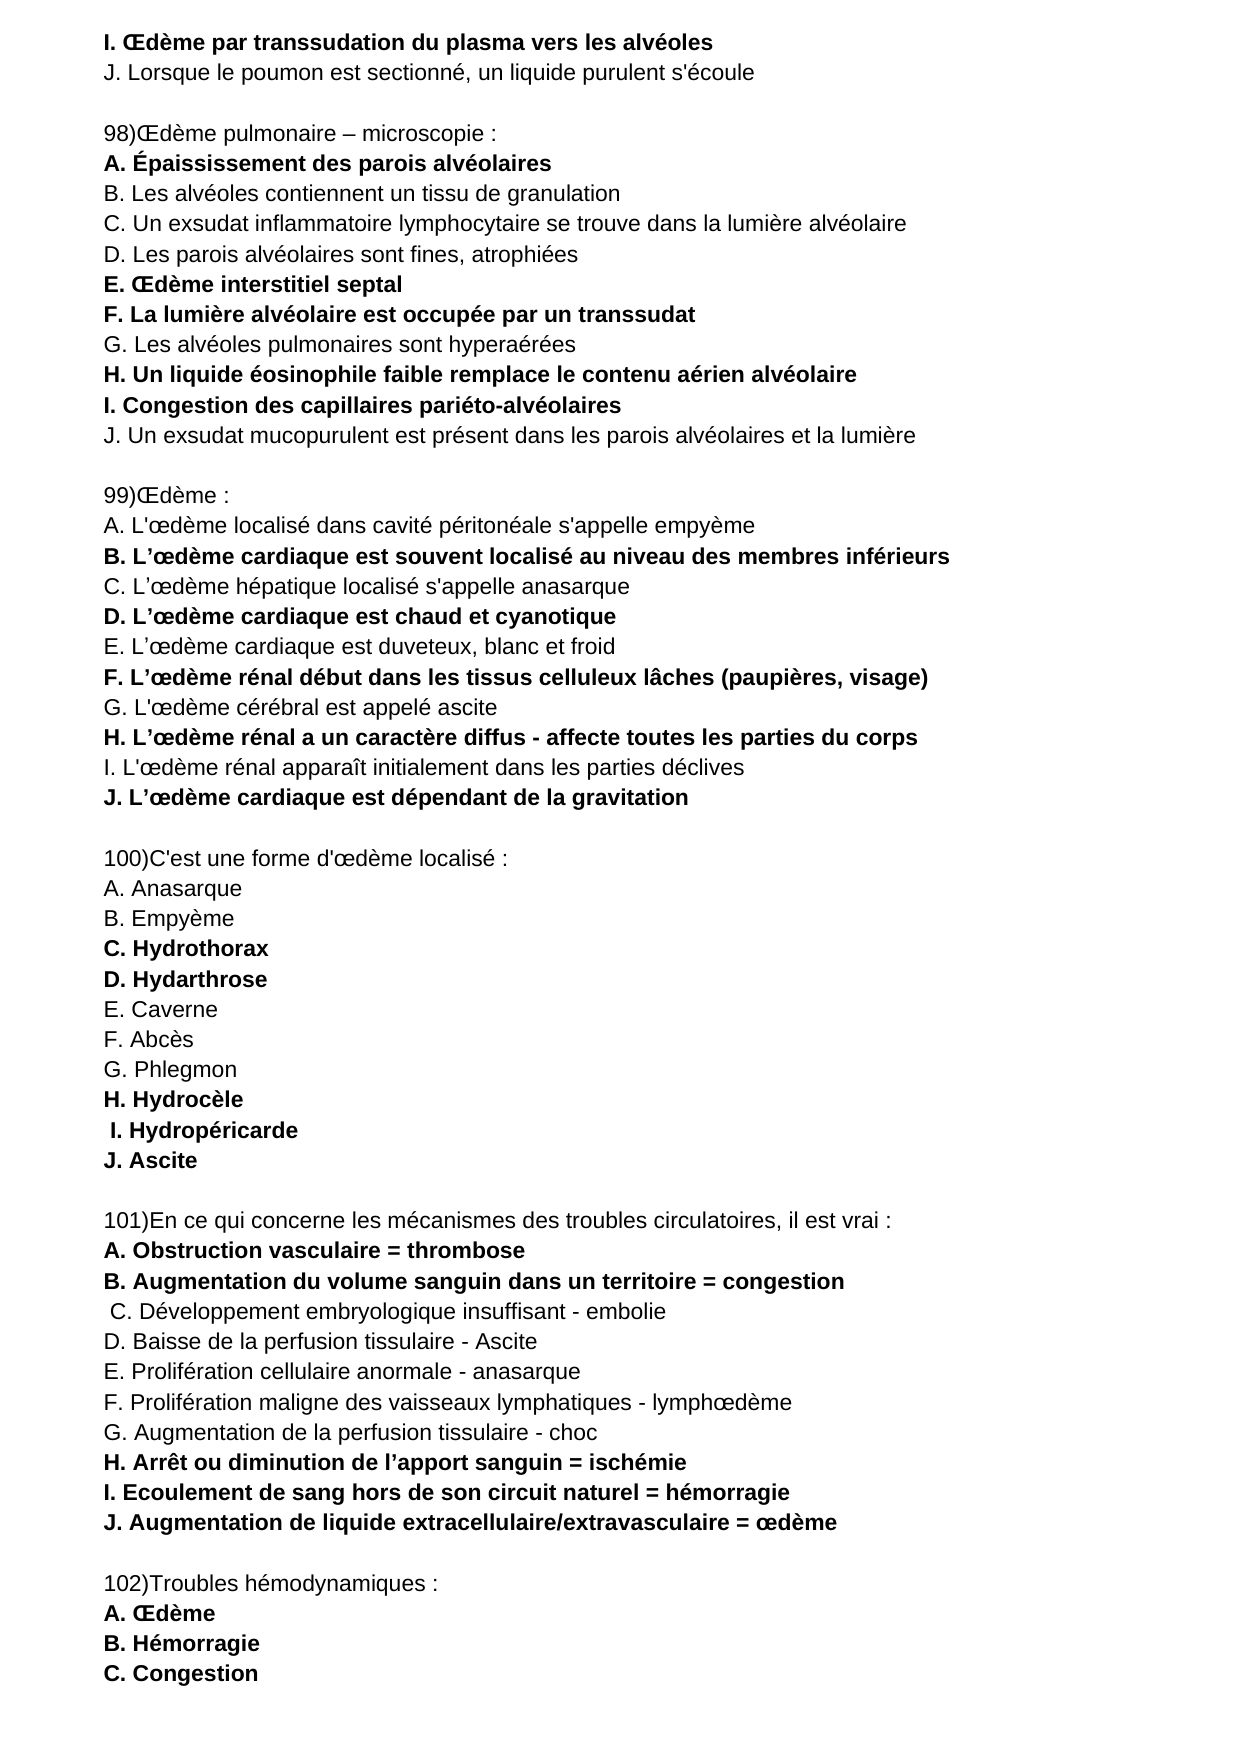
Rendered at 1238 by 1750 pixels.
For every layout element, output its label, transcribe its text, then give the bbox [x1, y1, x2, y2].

text E. Lʼœdème cardiaque est duveteux, blanc et froid [103, 633, 1186, 660]
text E. Prolifération cellulaire anormale - anasarque [103, 1358, 1186, 1385]
text C. Lʼœdème hépatique localisé s'appelle anasarque [103, 573, 1186, 599]
text B. Hémorragie [103, 1630, 1186, 1657]
text J. Ascite [103, 1147, 1186, 1173]
text B. Lʼœdème cardiaque est souvent localisé au niveau des membres inférieurs [103, 543, 1186, 569]
text D. Lʼœdème cardiaque est chaud et cyanotique [103, 603, 1186, 629]
text A. Œdème [103, 1600, 1186, 1626]
text G. L'œdème cérébral est appelé ascite [103, 694, 1186, 720]
text C. Un exsudat inflammatoire lymphocytaire se trouve dans la lumière alvéolaire [103, 210, 1186, 237]
text I. Hydropéricarde [103, 1117, 1186, 1143]
text H. Lʼœdème rénal a un caractère diffus - affecte toutes les parties du corps [103, 724, 1186, 750]
text 99)Œdème : [103, 482, 1186, 509]
text A. Épaississement des parois alvéolaires [103, 150, 1186, 176]
text B. Augmentation du volume sanguin dans un territoire = congestion [103, 1268, 1186, 1294]
text A. Anasarque [103, 875, 1186, 901]
text H. Arrêt ou diminution de lʼapport sanguin = ischémie [103, 1449, 1186, 1475]
text 101)En ce qui concerne les mécanismes des troubles circulatoires, il est vrai : [103, 1207, 1186, 1234]
text A. L'œdème localisé dans cavité péritonéale s'appelle empyème [103, 512, 1186, 539]
text I. L'œdème rénal apparaît initialement dans les parties déclives [103, 754, 1186, 781]
text J. Lorsque le poumon est sectionné, un liquide purulent s'écoule [103, 59, 1186, 86]
text A. Obstruction vasculaire = thrombose [103, 1237, 1186, 1264]
text G. Augmentation de la perfusion tissulaire - choc [103, 1419, 1186, 1445]
text H. Un liquide éosinophile faible remplace le contenu aérien alvéolaire [103, 361, 1186, 388]
text 100)C'est une forme d'œdème localisé : [103, 845, 1186, 871]
text B. Empyème [103, 905, 1186, 932]
text 98)Œdème pulmonaire – microscopie : [103, 120, 1186, 146]
text E. Œdème interstitiel septal [103, 271, 1186, 297]
text B. Les alvéoles contiennent un tissu de granulation [103, 180, 1186, 207]
text G. Phlegmon [103, 1056, 1186, 1083]
text H. Hydrocèle [103, 1086, 1186, 1113]
text F. Abcès [103, 1026, 1186, 1052]
text C. Congestion [103, 1660, 1186, 1687]
text J. Lʼœdème cardiaque est dépendant de la gravitation [103, 784, 1186, 811]
text D. Hydarthrose [103, 966, 1186, 992]
text J. Un exsudat mucopurulent est présent dans les parois alvéolaires et la lumière [103, 422, 1186, 448]
text E. Caverne [103, 996, 1186, 1022]
text I. Œdème par transsudation du plasma vers les alvéoles [103, 29, 1186, 56]
text J. Augmentation de liquide extracellulaire/extravasculaire = œdème [103, 1509, 1186, 1536]
text D. Baisse de la perfusion tissulaire - Ascite [103, 1328, 1186, 1354]
text F. Lʼœdème rénal début dans les tissus celluleux lâches (paupières, visage) [103, 663, 1186, 690]
text 102)Troubles hémodynamiques : [103, 1570, 1186, 1596]
text D. Les parois alvéolaires sont fines, atrophiées [103, 241, 1186, 267]
text G. Les alvéoles pulmonaires sont hyperaérées [103, 331, 1186, 358]
text F. La lumière alvéolaire est occupée par un transsudat [103, 301, 1186, 327]
text C. Développement embryologique insuffisant - embolie [103, 1298, 1186, 1324]
text C. Hydrothorax [103, 935, 1186, 962]
text I. Congestion des capillaires pariéto-alvéolaires [103, 392, 1186, 418]
text I. Ecoulement de sang hors de son circuit naturel = hémorragie [103, 1479, 1186, 1506]
text F. Prolifération maligne des vaisseaux lymphatiques - lymphœdème [103, 1388, 1186, 1415]
